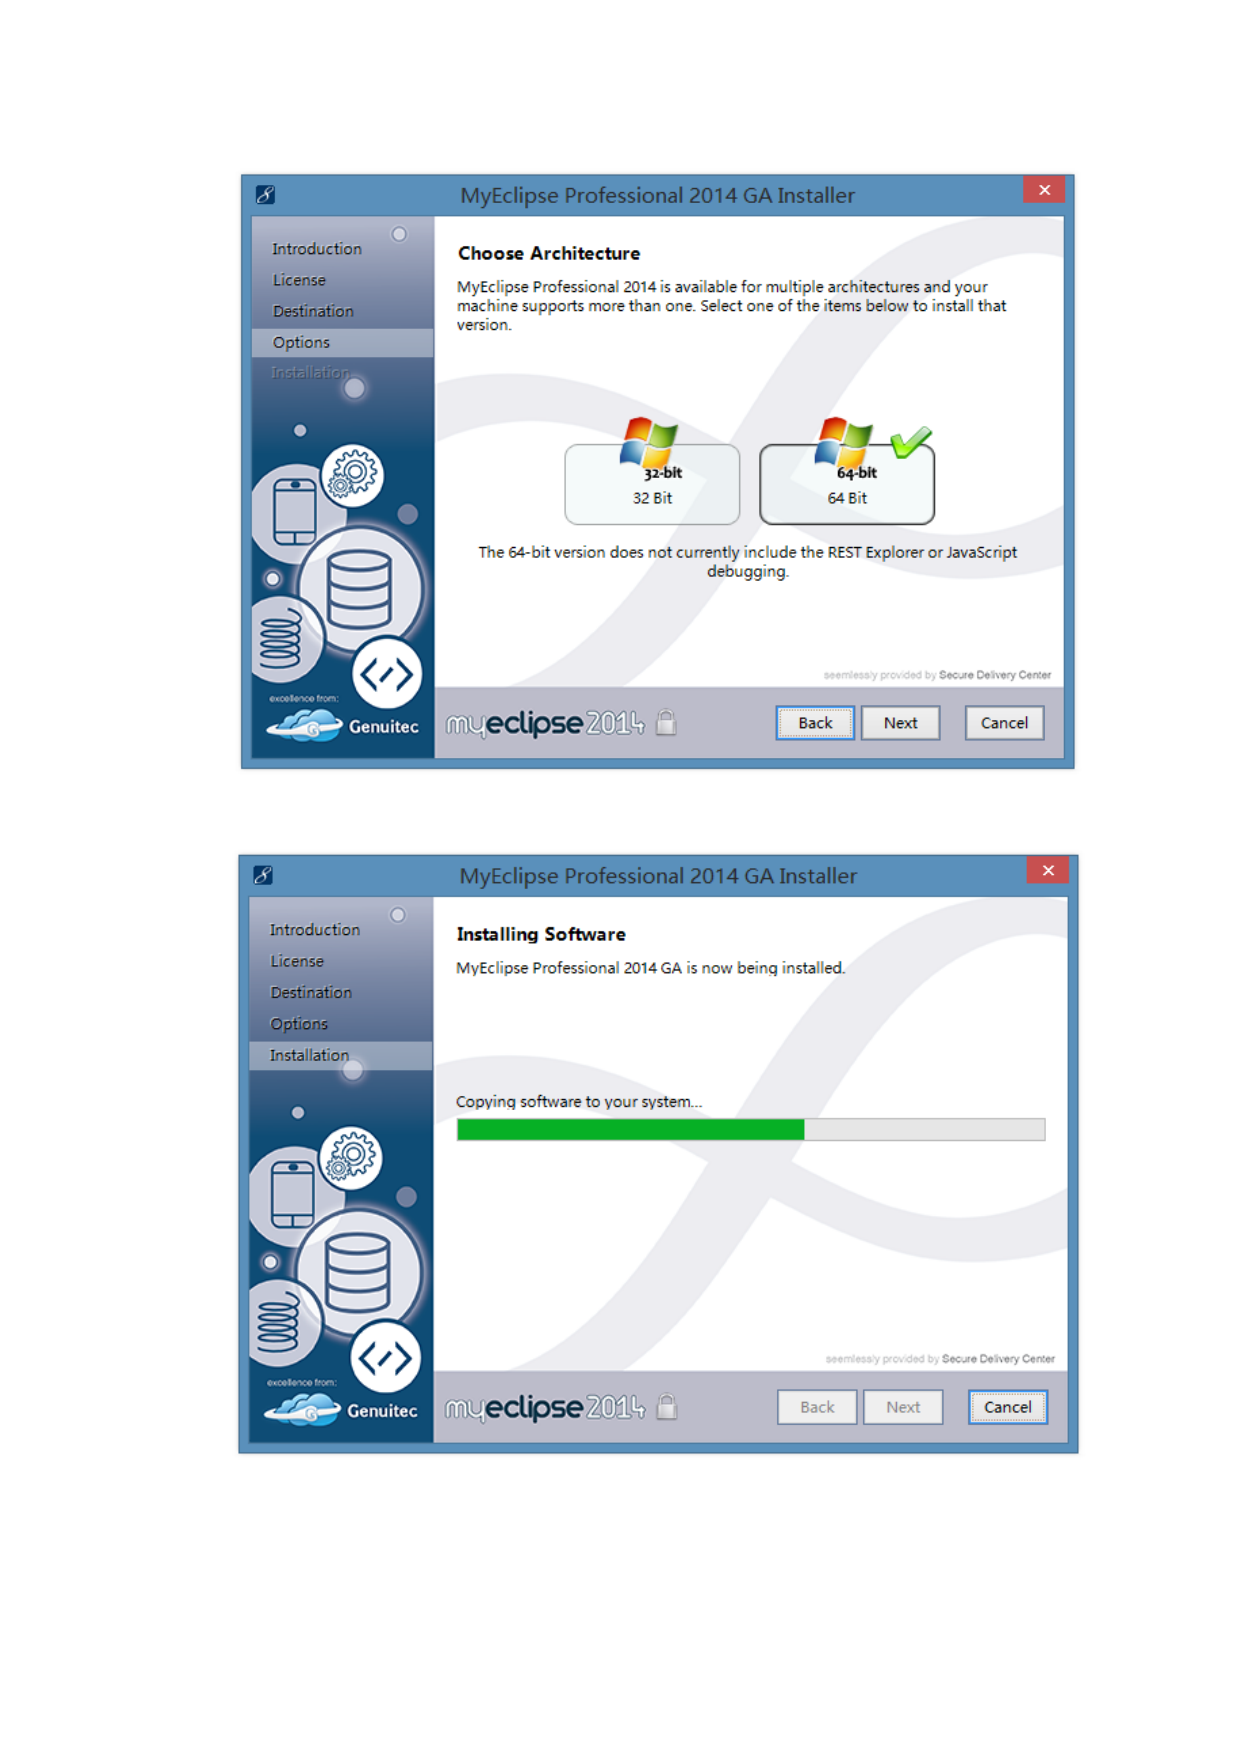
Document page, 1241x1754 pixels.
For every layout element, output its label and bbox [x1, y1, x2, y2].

picture [225, 162, 1091, 780]
picture [225, 844, 1091, 1466]
